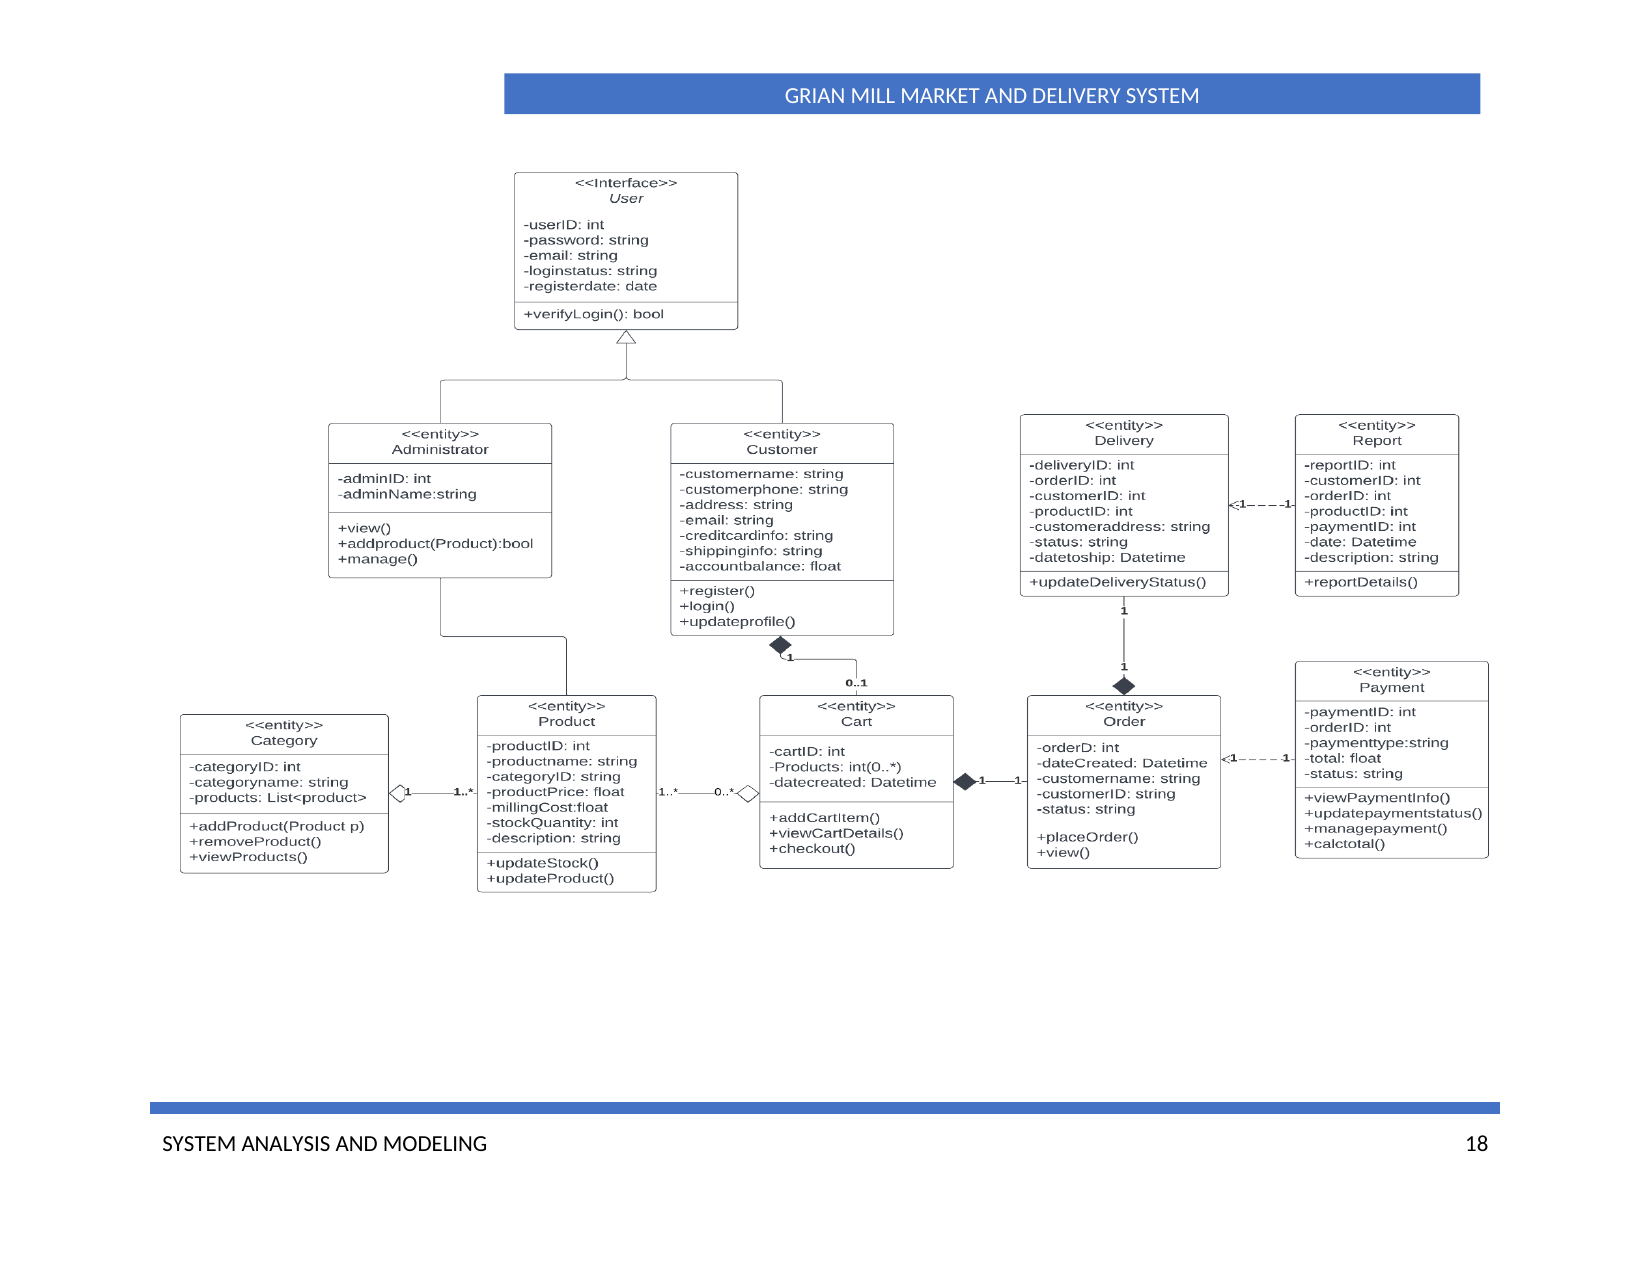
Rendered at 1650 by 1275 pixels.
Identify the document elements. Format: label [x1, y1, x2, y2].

picture [150, 150, 1518, 915]
